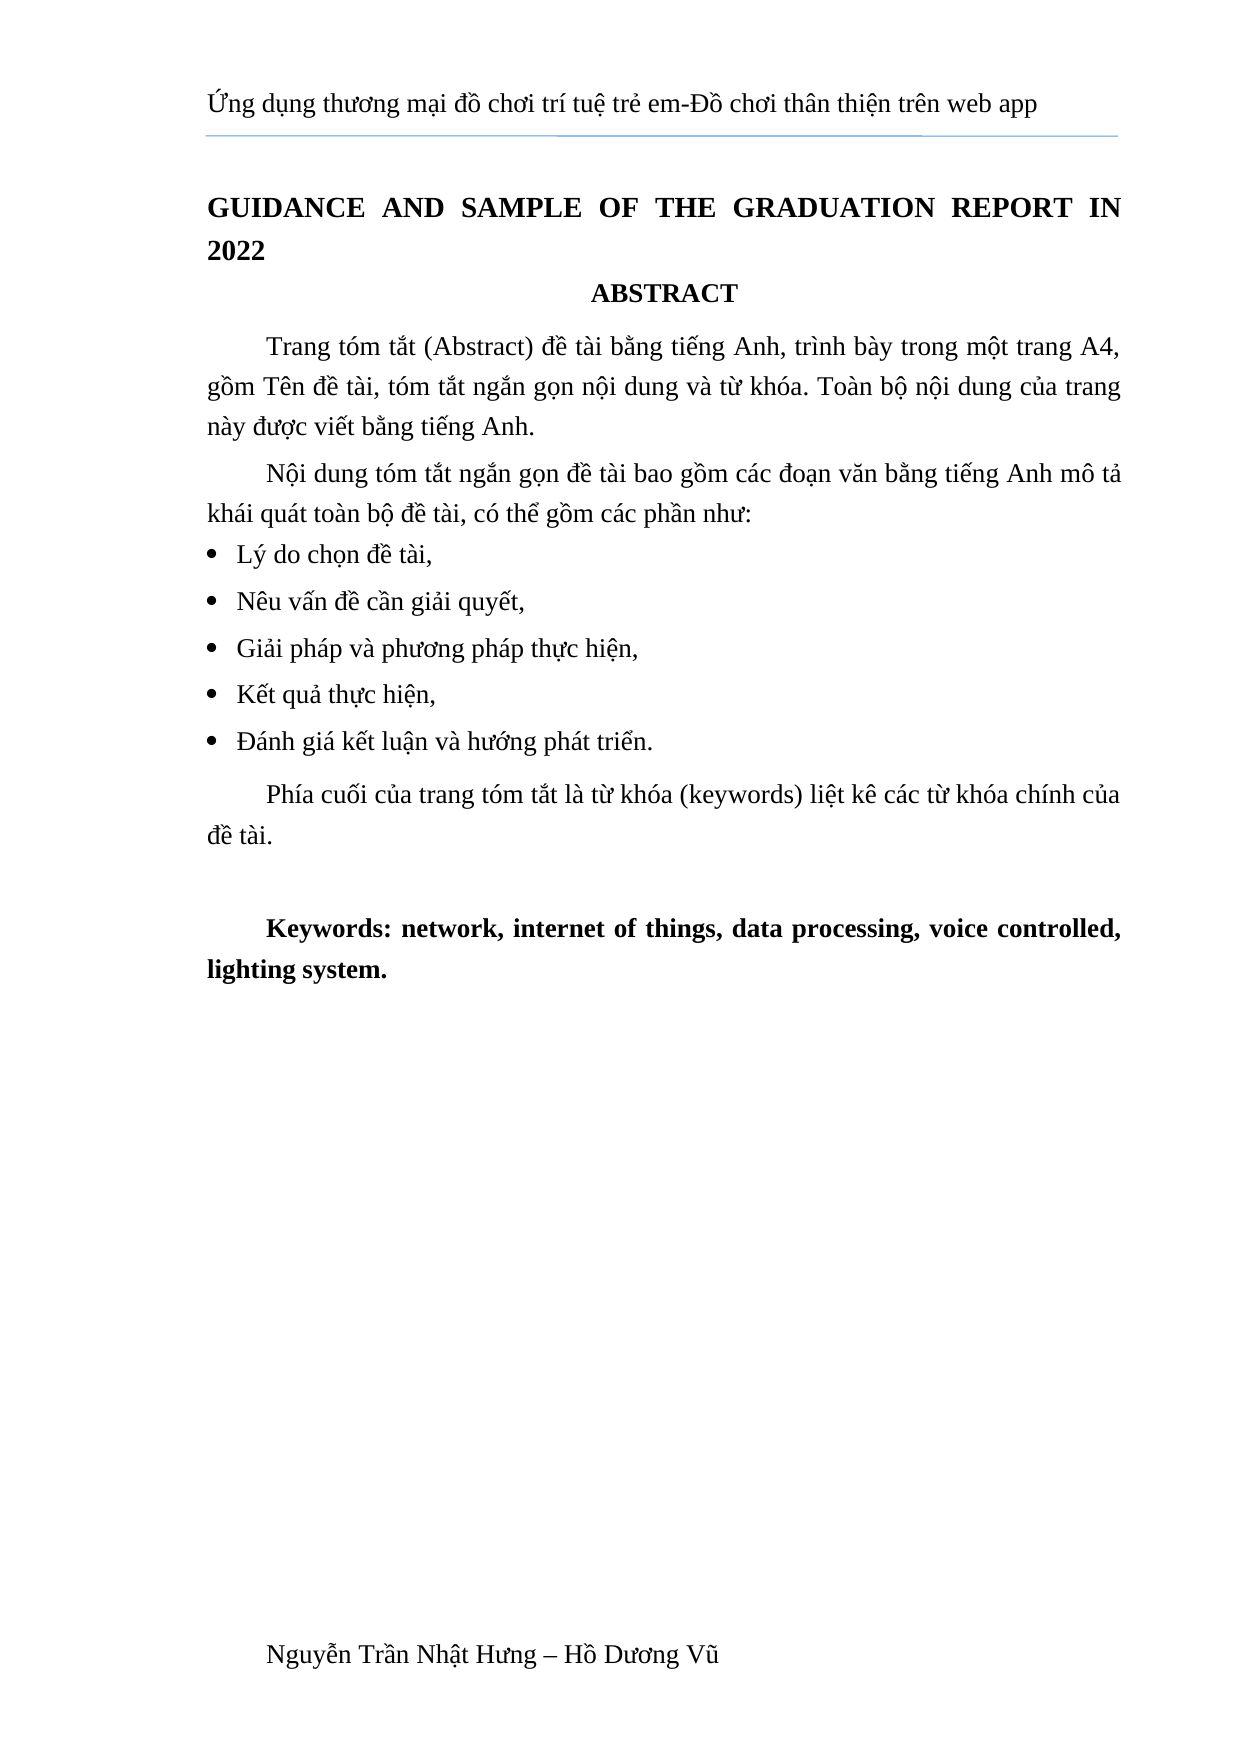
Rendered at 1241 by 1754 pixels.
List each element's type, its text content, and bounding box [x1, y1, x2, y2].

text Đánh giá kết luận và hướng phát triển. [207, 726, 1122, 757]
text Kết quả thực hiện, [207, 679, 1122, 710]
text Nội dung tóm tắt ngắn gọn đề tài bao gồm các đoạn văn bằng tiếng Anh mô tả khái quát toàn bộ đề tài, có thể gồm các phần như: [207, 457, 1122, 529]
text Trang tóm tắt (Abstract) đề tài bằng tiếng Anh, trình bày trong một trang A4, gồm Tên đề tài, tóm tắt ngắn gọn nội dung và từ khóa. Toàn bộ nội dung của trang này được viết bằng tiếng Anh. [207, 330, 1122, 442]
text ABSTRACT [207, 277, 1122, 308]
text Giải pháp và phương pháp thực hiện, [207, 632, 1122, 663]
text Nêu vấn đề cần giải quyết, [207, 585, 1122, 616]
text Keywords: network, internet of things, data processing, voice controlled, lighting system. [207, 912, 1122, 984]
text Phía cuối của trang tóm tắt là từ khóa (keywords) liệt kê các từ khóa chính của đề tài. [207, 779, 1122, 850]
text GUIDANCE AND SAMPLE OF THE GRADUATION REPORT IN 2022 [207, 223, 1122, 267]
text Lý do chọn đề tài, [207, 538, 1122, 569]
